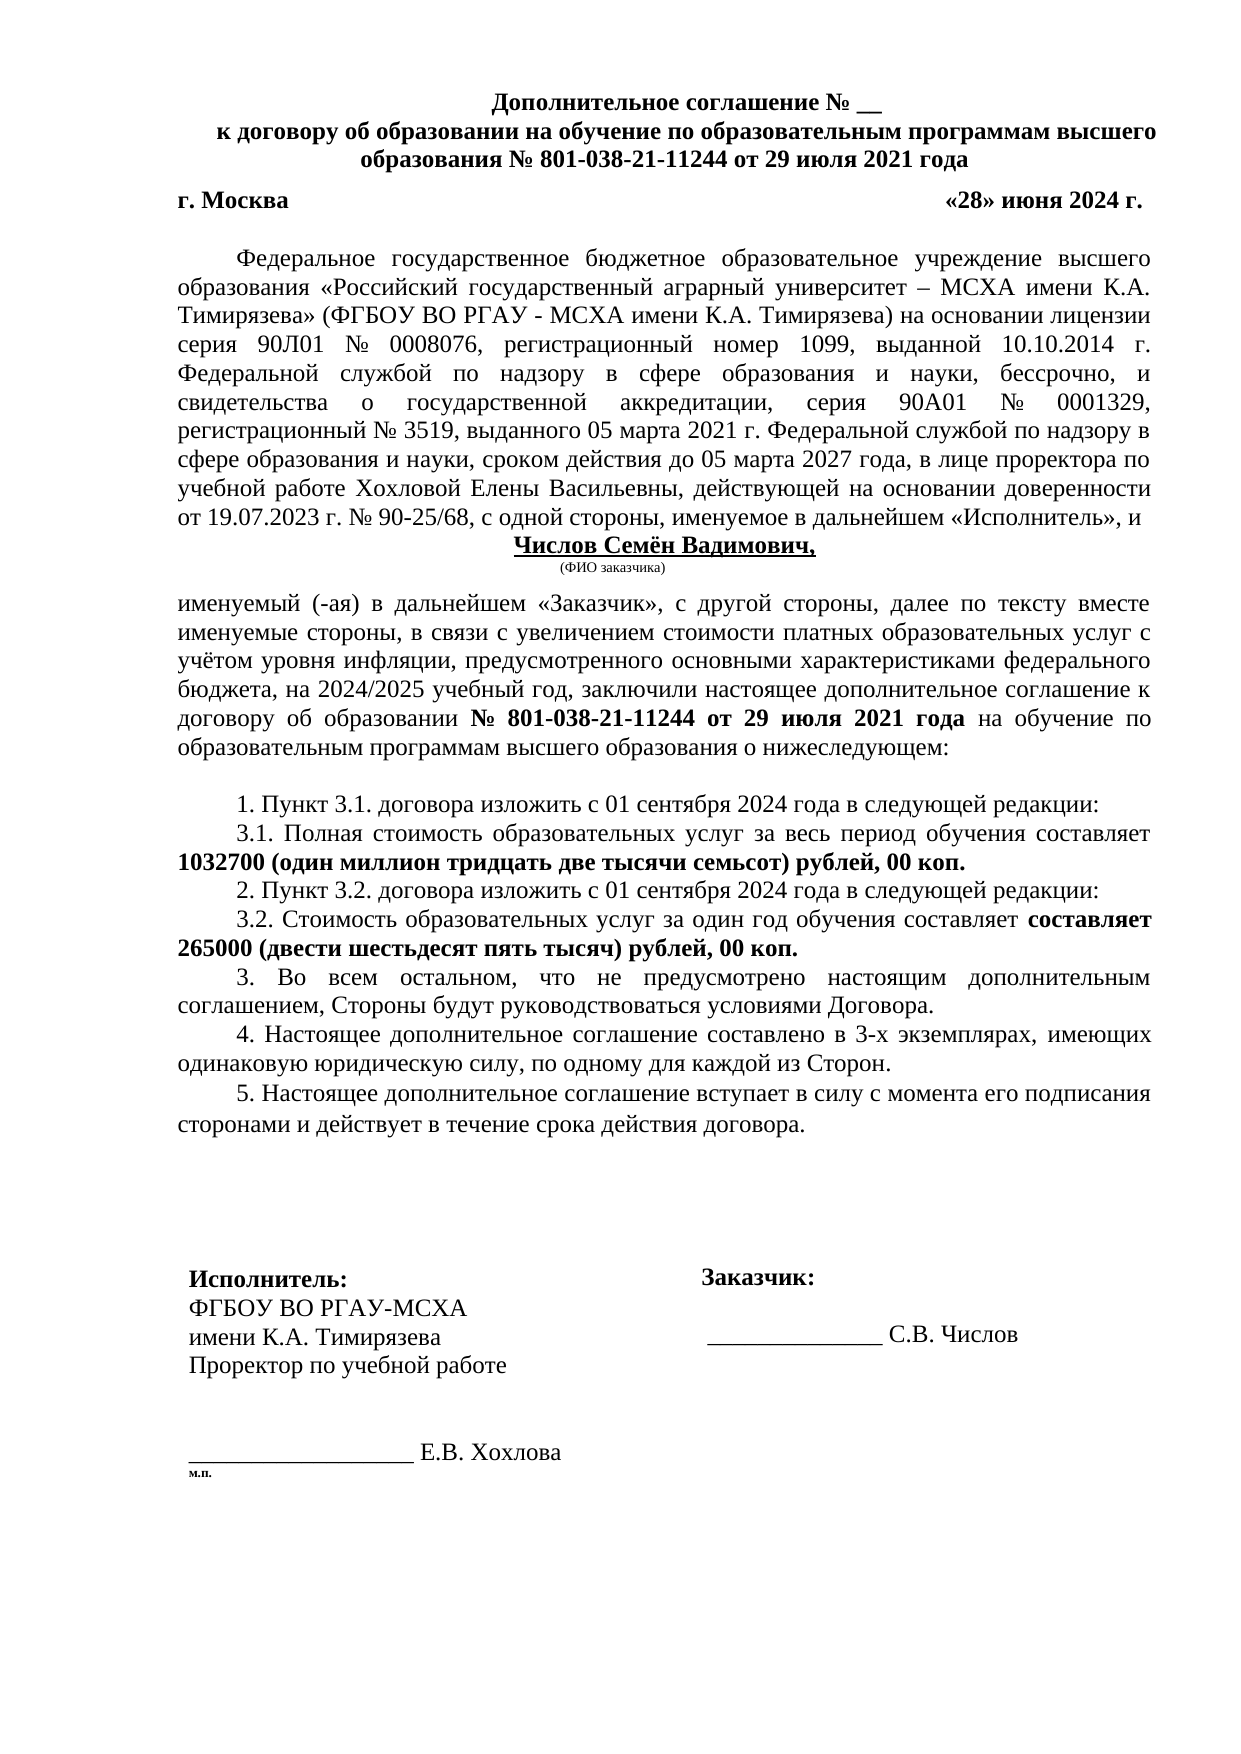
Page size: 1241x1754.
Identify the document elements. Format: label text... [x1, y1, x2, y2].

text ______________ С.В. Числов [701, 1319, 1152, 1348]
text именуемый (-ая) в дальнейшем «Заказчик», с другой стороны, далее по тексту вместе именуемые стороны, в связи с увеличением стоимости платных образовательных услуг с учётом уровня инфляции, предусмотренного основными характеристиками федерального бюджета, на 2024/2025 учебный год, заключили настоящее дополнительное соглашение к договору об образовании № 801-038-21-11244 от 29 июля 2021 года на обучение по образовательным программам высшего образования о нижеследующем: [177, 588, 1152, 760]
table_header Исполнитель: ФГБОУ ВО РГАУ-МСХА имени К.А. Тимирязева Проректор по учебной работе __________________ Е.В. Хохлова м.п. [177, 1264, 649, 1525]
text г. Москва «28» июня 2024 г. [133, 185, 1196, 214]
text 5. Настоящее дополнительное соглашение вступает в силу с момента его подписания сторонами и действует в течение срока действия договора. [177, 1077, 1152, 1139]
text 1. Пункт 3.1. договора изложить с 01 сентября 2024 года в следующей редакции: [177, 789, 1152, 818]
text 3. Во всем остальном, что не предусмотрено настоящим дополнительным соглашением, Стороны будут руководствоваться условиями Договора. [177, 962, 1152, 1019]
text 2. Пункт 3.2. договора изложить с 01 сентября 2024 года в следующей редакции: [177, 875, 1152, 904]
text Заказчик: [701, 1262, 1152, 1290]
text 4. Настоящее дополнительное соглашение составлено в 3-х экземплярах, имеющих одинаковую юридическую силу, по одному для каждой из Сторон. [177, 1019, 1152, 1077]
text Числов Семён Вадимович, [177, 530, 1152, 559]
text (ФИО заказчика) [177, 559, 1152, 588]
text Федеральное государственное бюджетное образовательное учреждение высшего образования «Российский государственный аграрный университет – МСХА имени К.А. Тимирязева» (ФГБОУ ВО РГАУ - МСХА имени К.А. Тимирязева) на основании лицензии серия 90Л01 № 0008076, регистрационный номер 1099, выданной 10.10.2014 г. Федеральной службой по надзору в сфере образования и науки, бессрочно, и свидетельства о государственной аккредитации, серия 90А01 № 0001329, регистрационный № 3519, выданного 05 марта 2021 г. Федеральной службой по надзору в сфере образования и науки, сроком действия до 05 марта 2027 года, в лице проректора по учебной работе Хохловой Елены Васильевны, действующей на основании доверенности от 19.07.2023 г. № 90-25/68, с одной стороны, именуемое в дальнейшем «Исполнитель», и [177, 243, 1152, 530]
text к договору об образовании на обучение по образовательным программам высшего образования № 801-038-21-11244 от 29 июля 2021 года [133, 116, 1196, 173]
text Дополнительное соглашение № __ [177, 87, 1196, 116]
text 3.2. Стоимость образовательных услуг за один год обучения составляет составляет 265000 (двести шестьдесят пять тысяч) рублей, 00 коп. [177, 904, 1152, 962]
text 3.1. Полная стоимость образовательных услуг за весь период обучения составляет 1032700 (один миллион тридцать две тысячи семьсот) рублей, 00 коп. [177, 818, 1152, 875]
